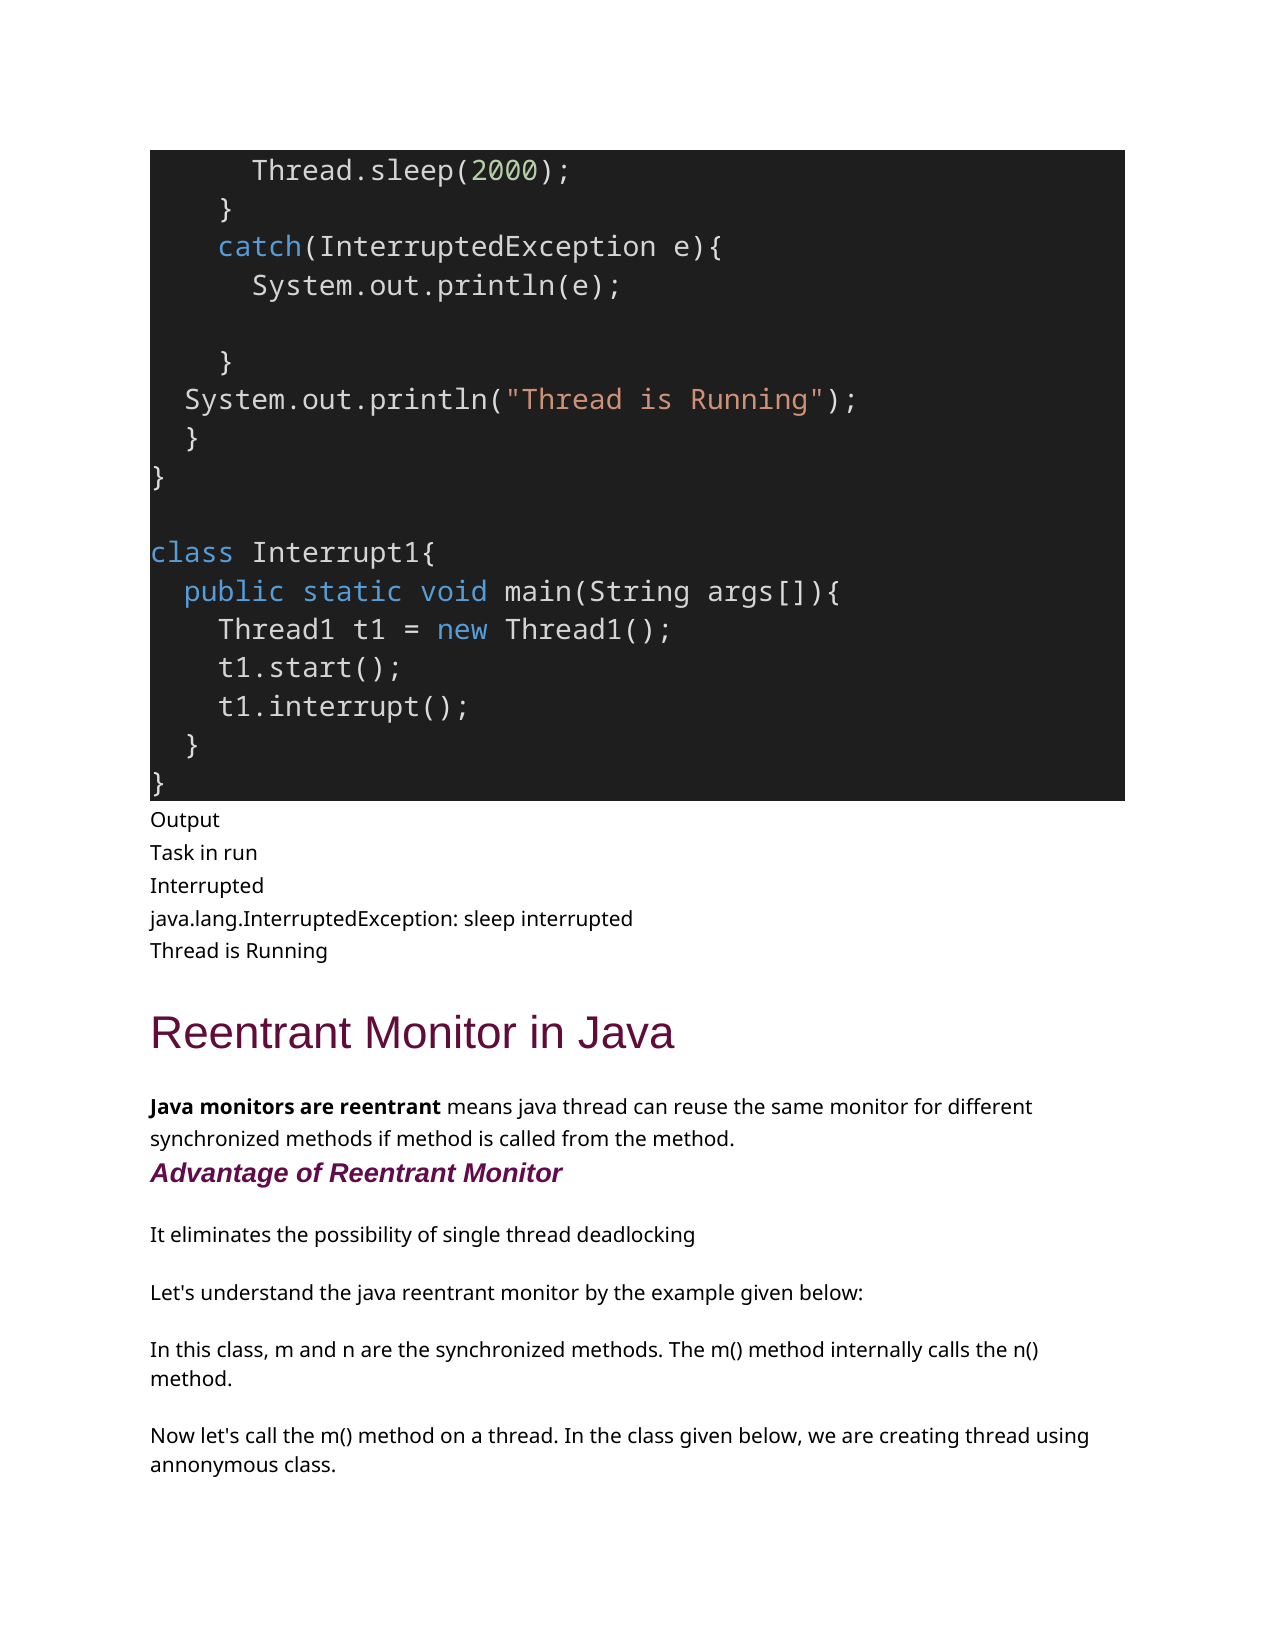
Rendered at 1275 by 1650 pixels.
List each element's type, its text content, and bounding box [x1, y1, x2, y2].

text } [150, 188, 1125, 227]
text Now let's call the m() method on a thread. In the class given below, we are creating thread using annonymous class. [150, 1421, 1125, 1478]
text Thread is Running [150, 932, 1125, 965]
text System.out.println("Thread is Running"); [150, 379, 1125, 417]
text } [150, 724, 1125, 762]
text t1.start(); [150, 647, 1125, 686]
text } [150, 456, 1125, 494]
text java.lang.InterruptedException: sleep interrupted [150, 899, 1125, 932]
text } [150, 417, 1125, 456]
text System.out.println(e); [150, 265, 1125, 303]
text Thread1 t1 = new Thread1(); [150, 609, 1125, 647]
text Java monitors are reentrant means java thread can reuse the same monitor for different synchronized methods if method is called from the method. [150, 1087, 1125, 1153]
text Task in run [150, 834, 1125, 866]
text Let's understand the java reentrant monitor by the example given below: [150, 1278, 1125, 1306]
text catch(InterruptedException e){ [150, 227, 1125, 265]
text Interrupted [150, 866, 1125, 899]
text It eliminates the possibility of single thread deadlocking [150, 1220, 1125, 1248]
text } [150, 341, 1125, 379]
text Output [150, 801, 1125, 834]
text In this class, m and n are the synchronized methods. The m() method internally calls the n() method. [150, 1335, 1125, 1392]
text Thread.sleep(2000); [150, 150, 1125, 188]
subtitle Advantage of Reentrant Monitor [150, 1157, 1125, 1188]
text t1.interrupt(); [150, 686, 1125, 724]
text class Interrupt1{ [150, 532, 1125, 571]
text public static void main(String args[]){ [150, 571, 1125, 609]
subtitle Reentrant Monitor in Java [150, 1006, 1125, 1058]
text } [150, 762, 1125, 801]
